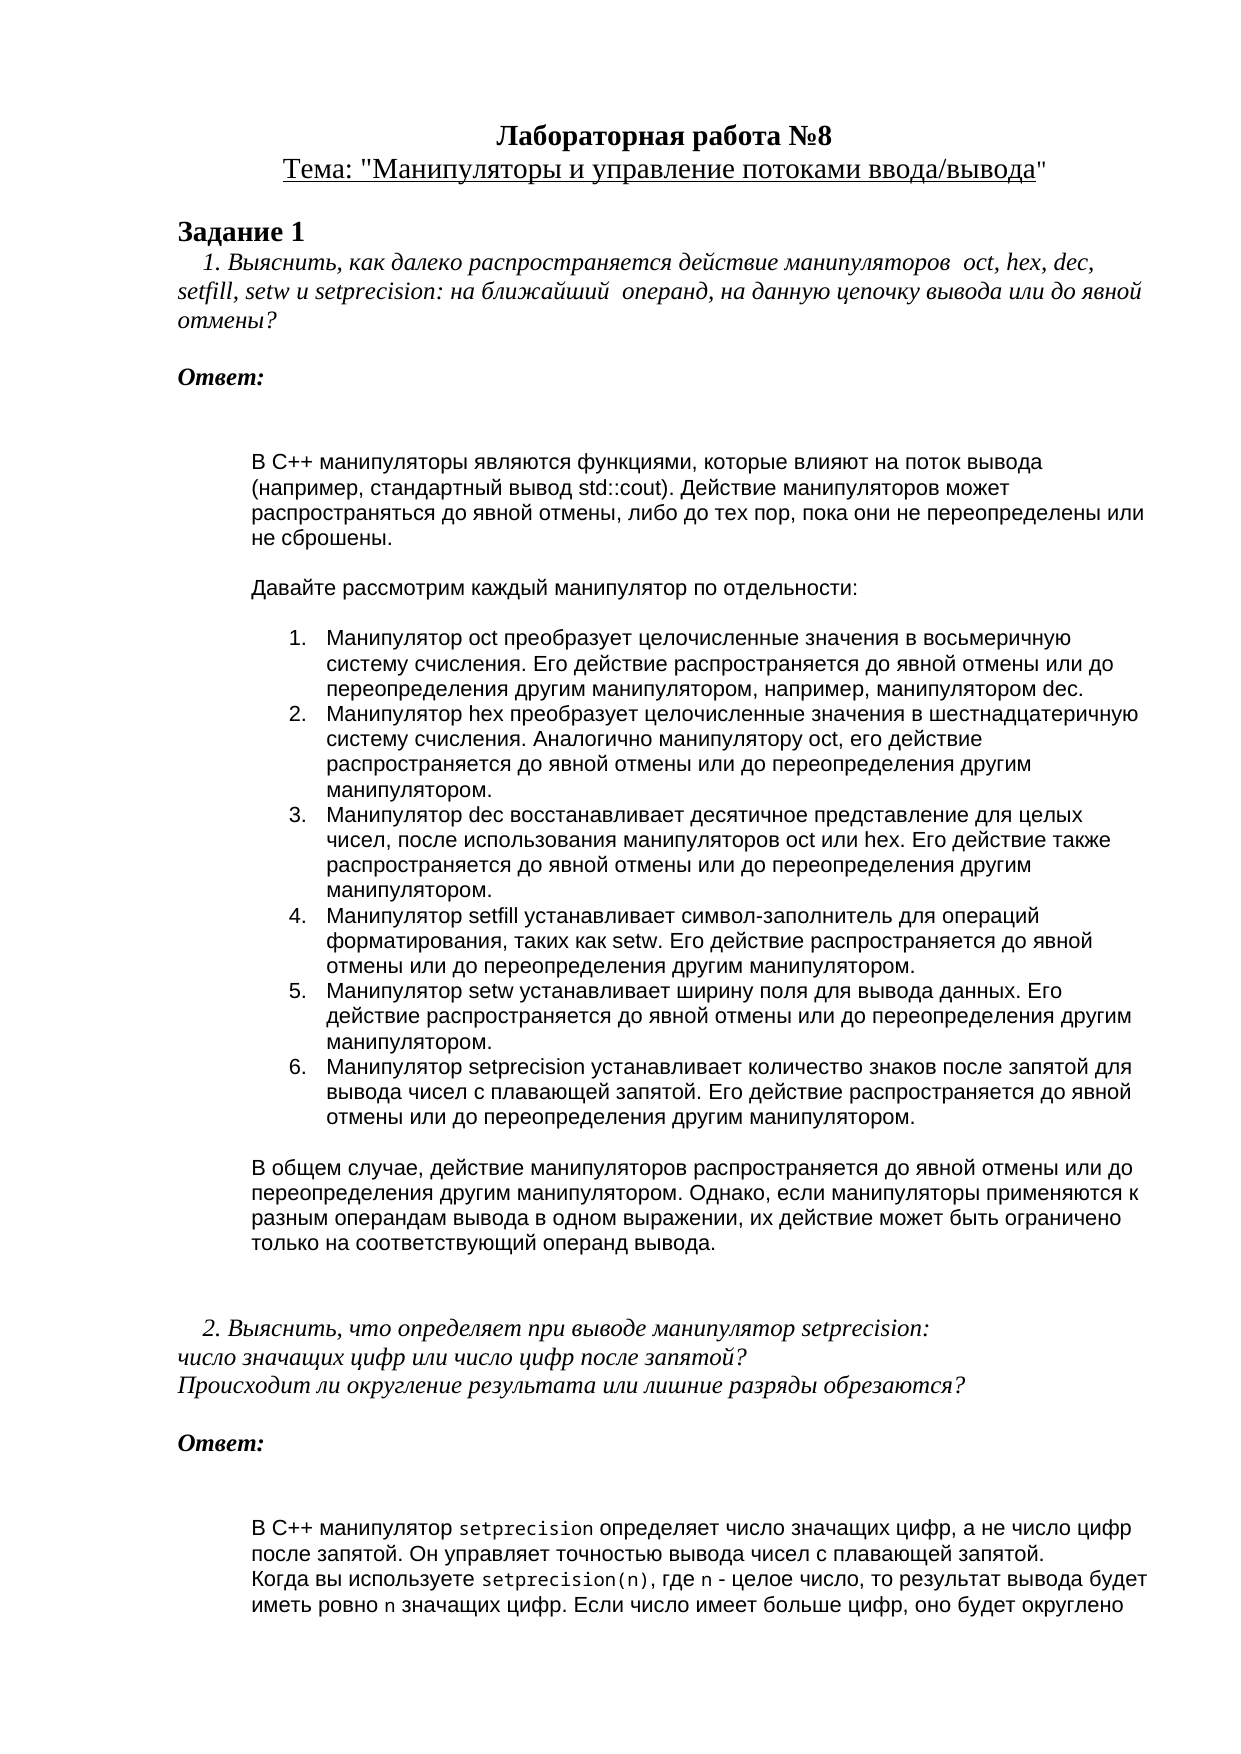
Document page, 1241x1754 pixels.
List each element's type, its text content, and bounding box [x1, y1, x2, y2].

text Ответ: [177, 1428, 1152, 1457]
list Манипулятор oct преобразует целочисленные значения в восьмеричную систему счисления. Его действие распространяется до явной отмены или до переопределения другим манипулятором, например, манипулятором dec. [288, 625, 1152, 701]
text В C++ манипуляторы являются функциями, которые влияют на поток вывода (например, стандартный вывод std::cout). Действие манипуляторов может распространяться до явной отмены, либо до тех пор, пока они не переопределены или не сброшены. [251, 449, 1152, 550]
text Ответ: [177, 362, 1152, 391]
list Манипулятор setprecision устанавливает количество знаков после запятой для вывода чисел с плавающей запятой. Его действие распространяется до явной отмены или до переопределения другим манипулятором. [288, 1054, 1152, 1129]
text В C++ манипулятор setprecision определяет число значащих цифр, а не число цифр после запятой. Он управляет точностью вывода чисел с плавающей запятой. [251, 1515, 1152, 1566]
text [251, 1566, 1152, 1618]
text 2. Выяснить, что определяет при выводе манипулятор setprecision: [177, 1313, 1152, 1342]
text Происходит ли округление результата или лишние разряды обрезаются? [177, 1371, 1152, 1399]
text Давайте рассмотрим каждый манипулятор по отдельности: [251, 575, 1152, 600]
text Задание 1 [177, 214, 1152, 247]
list Манипулятор dec восстанавливает десятичное представление для целых чисел, после использования манипуляторов oct или hex. Его действие также распространяется до явной отмены или до переопределения другим манипулятором. [288, 802, 1152, 902]
text число значащих цифр или число цифр после запятой? [177, 1342, 1152, 1371]
text Тема: "Манипуляторы и управление потоками ввода/вывода" [177, 152, 1152, 185]
list Манипулятор setw устанавливает ширину поля для вывода данных. Его действие распространяется до явной отмены или до переопределения другим манипулятором. [288, 978, 1152, 1054]
list Манипулятор hex преобразует целочисленные значения в шестнадцатеричную систему счисления. Аналогично манипулятору oct, его действие распространяется до явной отмены или до переопределения другим манипулятором. [288, 701, 1152, 802]
list Манипулятор setfill устанавливает символ-заполнитель для операций форматирования, таких как setw. Его действие распространяется до явной отмены или до переопределения другим манипулятором. [288, 902, 1152, 978]
text 1. Выяснить, как далеко распространяется действие манипуляторов oct, hex, dec, setfill, setw и setprecision: на ближайший операнд, на данную цепочку вывода или до явной отмены? [177, 247, 1152, 334]
text В общем случае, действие манипуляторов распространяется до явной отмены или до переопределения другим манипулятором. Однако, если манипуляторы применяются к разным операндам вывода в одном выражении, их действие может быть ограничено только на соответствующий операнд вывода. [251, 1154, 1152, 1255]
text Лабораторная работа №8 [177, 118, 1152, 152]
